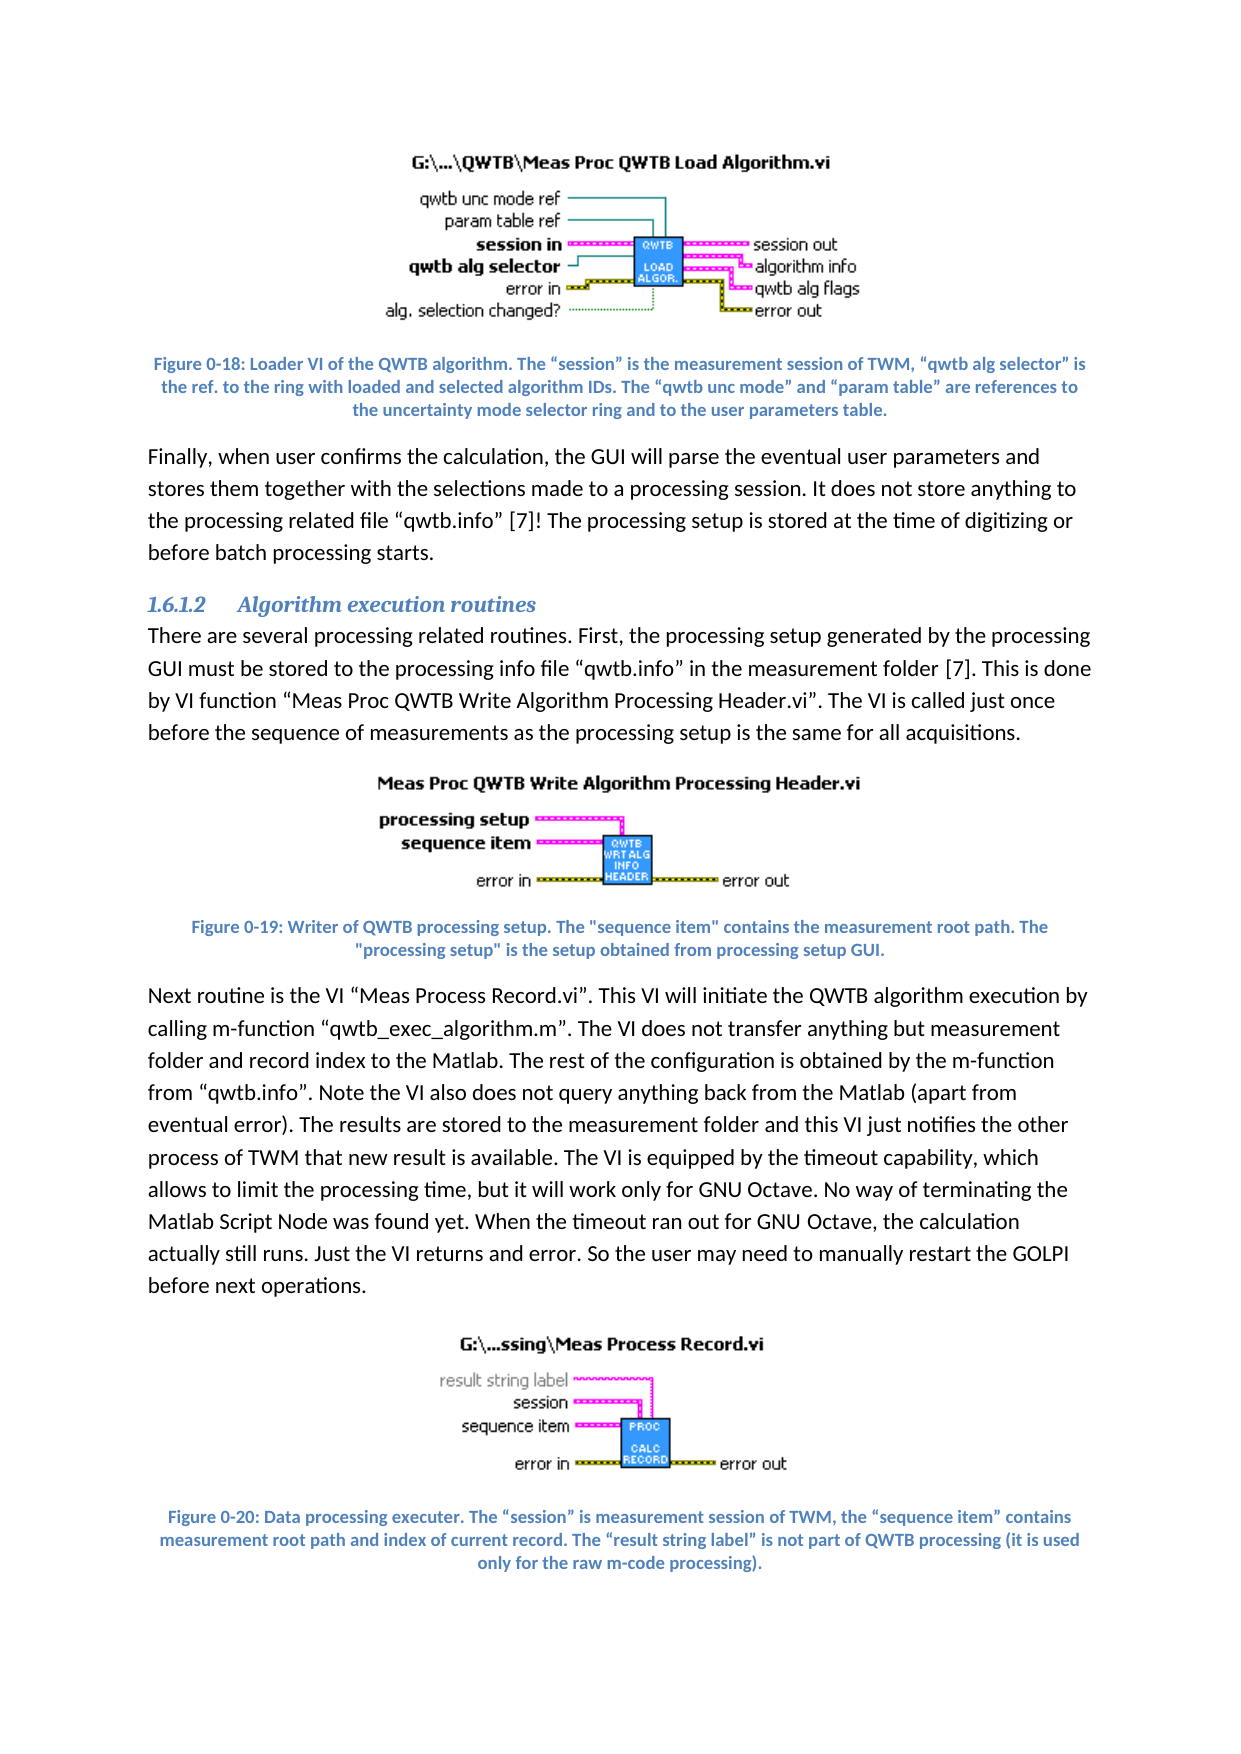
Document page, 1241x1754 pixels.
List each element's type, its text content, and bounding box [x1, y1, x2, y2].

text There are several processing related routines. First, the processing setup generated by the processing GUI must be stored to the processing info file “qwtb.info” in the measurement folder [7]. This is done by VI function “Meas Proc QWTB Write Algorithm Processing Header.vi”. The VI is called just once before the sequence of measurements as the processing setup is the same for all acquisitions. [148, 622, 1093, 746]
picture [433, 1324, 807, 1481]
text Figure 0-20: Data processing executer. The “session” is measurement session of TWM, the “sequence item” contains measurement root path and index of current record. The “result string label” is not part of QWTB processing (it is used only for the raw m-code processing). [148, 1506, 1093, 1574]
text Finally, when user confirms the calculation, the GUI will parse the eventual user parameters and stores them together with the selections made to a processing session. It does not store anything to the processing related file “qwtb.info” [7]! The processing setup is stored at the time of digitizing or before batch processing starts. [148, 442, 1093, 566]
text Figure 0-18: Loader VI of the QWTB algorithm. The “session” is the measurement session of TWM, “qwtb alg selector” is the ref. to the ring with loaded and selected algorithm IDs. The “qwtb unc mode” and “param table” are references to the uncertainty mode selector ring and to the user parameters table. [148, 352, 1093, 421]
picture [377, 147, 864, 328]
subtitle Algorithm execution routines [148, 591, 1093, 618]
text Next routine is the VI “Meas Process Record.vi”. This VI will initiate the QWTB algorithm execution by calling m-function “qwtb_exec_algorithm.m”. The VI does not transfer anything but measurement folder and record index to the Matlab. The rest of the configuration is obtained by the m-function from “qwtb.info”. Note the VI also does not query anything back from the Matlab (apart from eventual error). The results are stored to the measurement folder and this VI just notifies the other process of TWM that new result is available. The VI is equipped by the timeout capability, which allows to limit the processing time, but it will work only for GNU Octave. No way of terminating the Matlab Script Node was found yet. When the timeout ran out for GNU Octave, the calculation actually still runs. Just the VI returns and error. So the user may need to manually restart the GOLPI before next operations. [148, 982, 1093, 1299]
text Figure 0-19: Writer of QWTB processing setup. The "sequence item" contains the measurement root path. The "processing setup" is the setup obtained from processing setup GUI. [148, 915, 1093, 961]
picture [374, 771, 866, 890]
